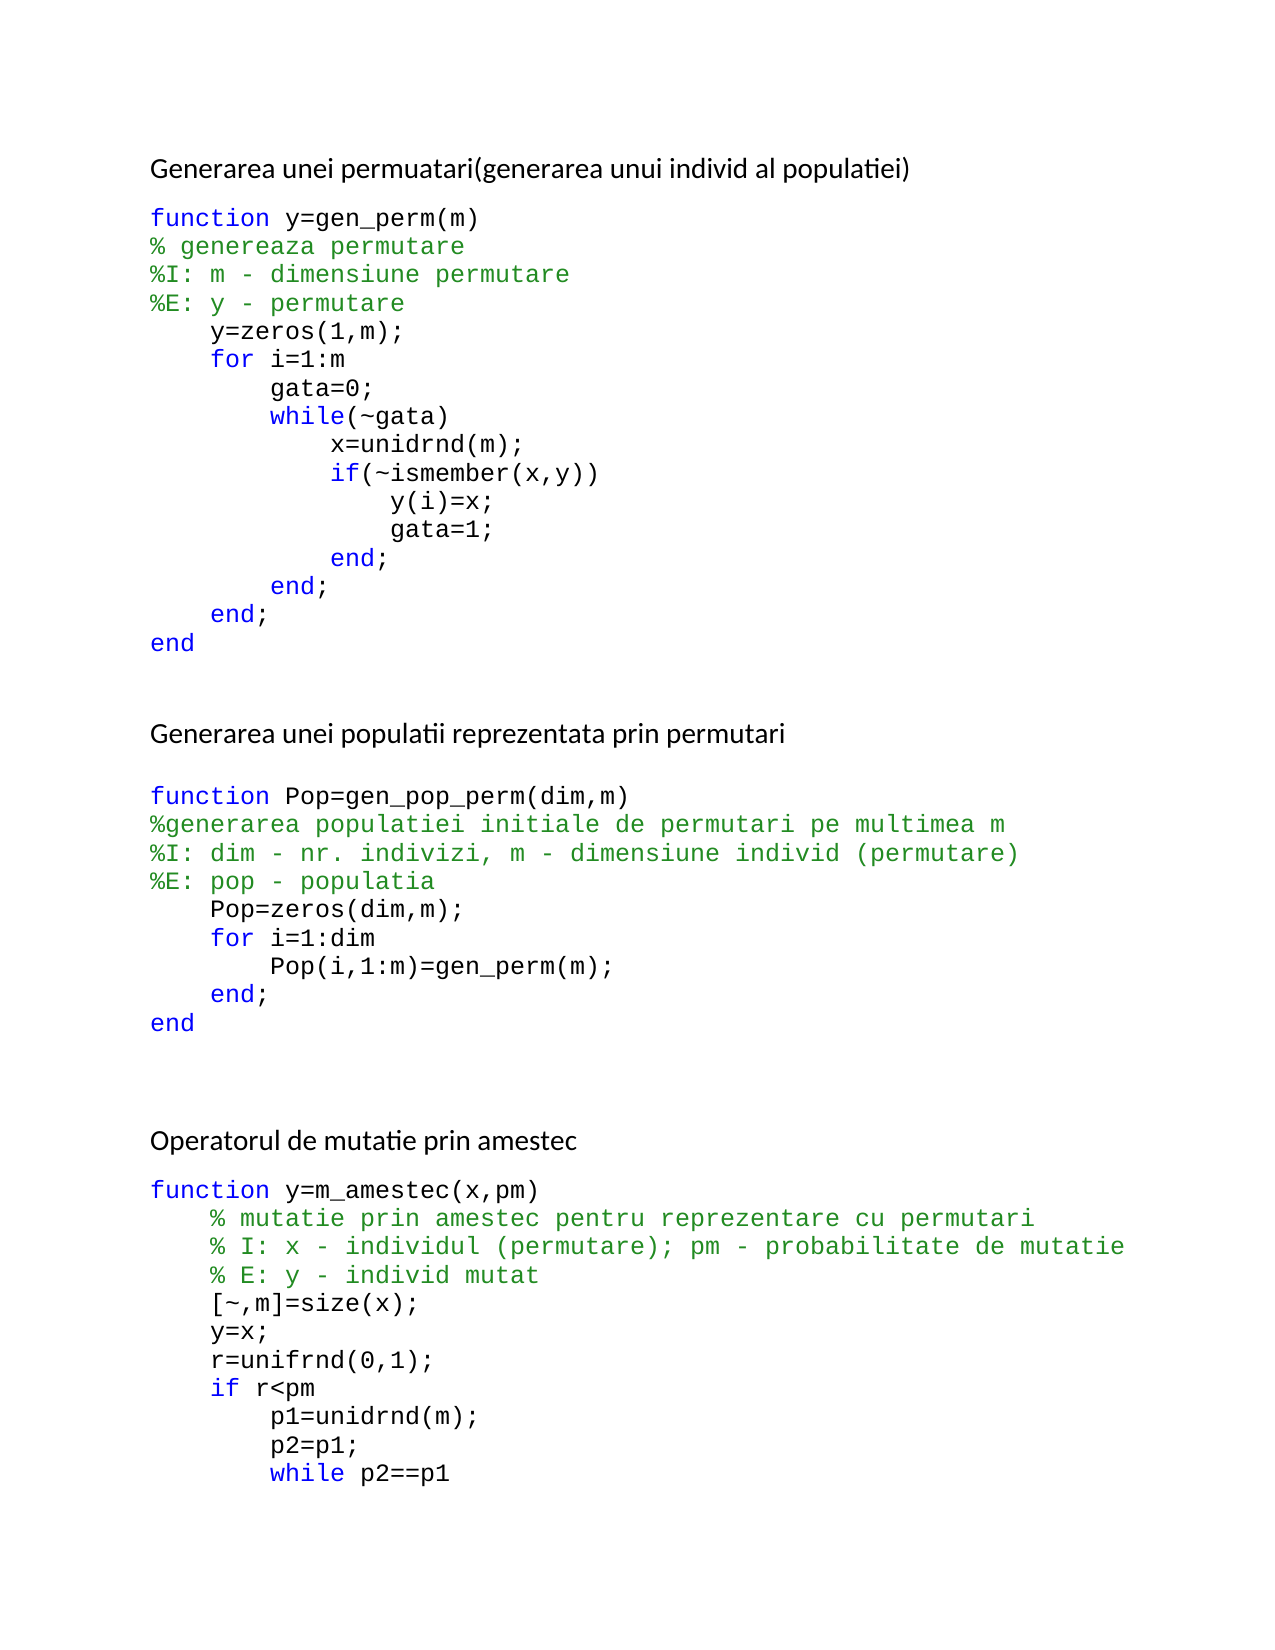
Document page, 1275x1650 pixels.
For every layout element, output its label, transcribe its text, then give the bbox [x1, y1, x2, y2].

text end; [150, 573, 1125, 602]
text function y=m_amestec(x,pm) [150, 1177, 1125, 1206]
text y(i)=x; [150, 488, 1125, 517]
text gata=0; [150, 375, 1125, 403]
text r=unifrnd(0,1); [150, 1347, 1125, 1376]
text x=unidrnd(m); [150, 432, 1125, 460]
text % E: y - individ mutat [150, 1262, 1125, 1291]
text y=zeros(1,m); [150, 318, 1125, 347]
text Pop=zeros(dim,m); [150, 897, 1125, 925]
text gata=1; [150, 517, 1125, 545]
text end; [150, 602, 1125, 630]
text if(~ismember(x,y)) [150, 460, 1125, 488]
text %I: m - dimensiune permutare [150, 262, 1125, 290]
text if r<pm [150, 1376, 1125, 1404]
text function y=gen_perm(m) [150, 205, 1125, 233]
text for i=1:dim [150, 925, 1125, 954]
text %E: pop - populatia [150, 869, 1125, 897]
text p1=unidrnd(m); [150, 1404, 1125, 1432]
text end [150, 1010, 1125, 1039]
text %E: y - permutare [150, 290, 1125, 318]
text end; [150, 545, 1125, 573]
text while(~gata) [150, 403, 1125, 432]
text function Pop=gen_pop_perm(dim,m) [150, 784, 1125, 812]
text p2=p1; [150, 1432, 1125, 1461]
text Generarea unei populatii reprezentata prin permutari [150, 715, 1125, 751]
text Generarea unei permuatari(generarea unui individ al populatiei) [150, 150, 1125, 186]
text for i=1:m [150, 347, 1125, 375]
text [~,m]=size(x); [150, 1291, 1125, 1319]
text Operatorul de mutatie prin amestec [150, 1122, 1125, 1158]
text end [150, 630, 1125, 658]
text % genereaza permutare [150, 233, 1125, 262]
text Pop(i,1:m)=gen_perm(m); [150, 954, 1125, 982]
text % mutatie prin amestec pentru reprezentare cu permutari [150, 1206, 1125, 1234]
text end; [150, 982, 1125, 1010]
text y=x; [150, 1319, 1125, 1347]
text while p2==p1 [150, 1461, 1125, 1489]
text % I: x - individul (permutare); pm - probabilitate de mutatie [150, 1234, 1125, 1262]
text %I: dim - nr. indivizi, m - dimensiune individ (permutare) [150, 840, 1125, 869]
text %generarea populatiei initiale de permutari pe multimea m [150, 812, 1125, 840]
